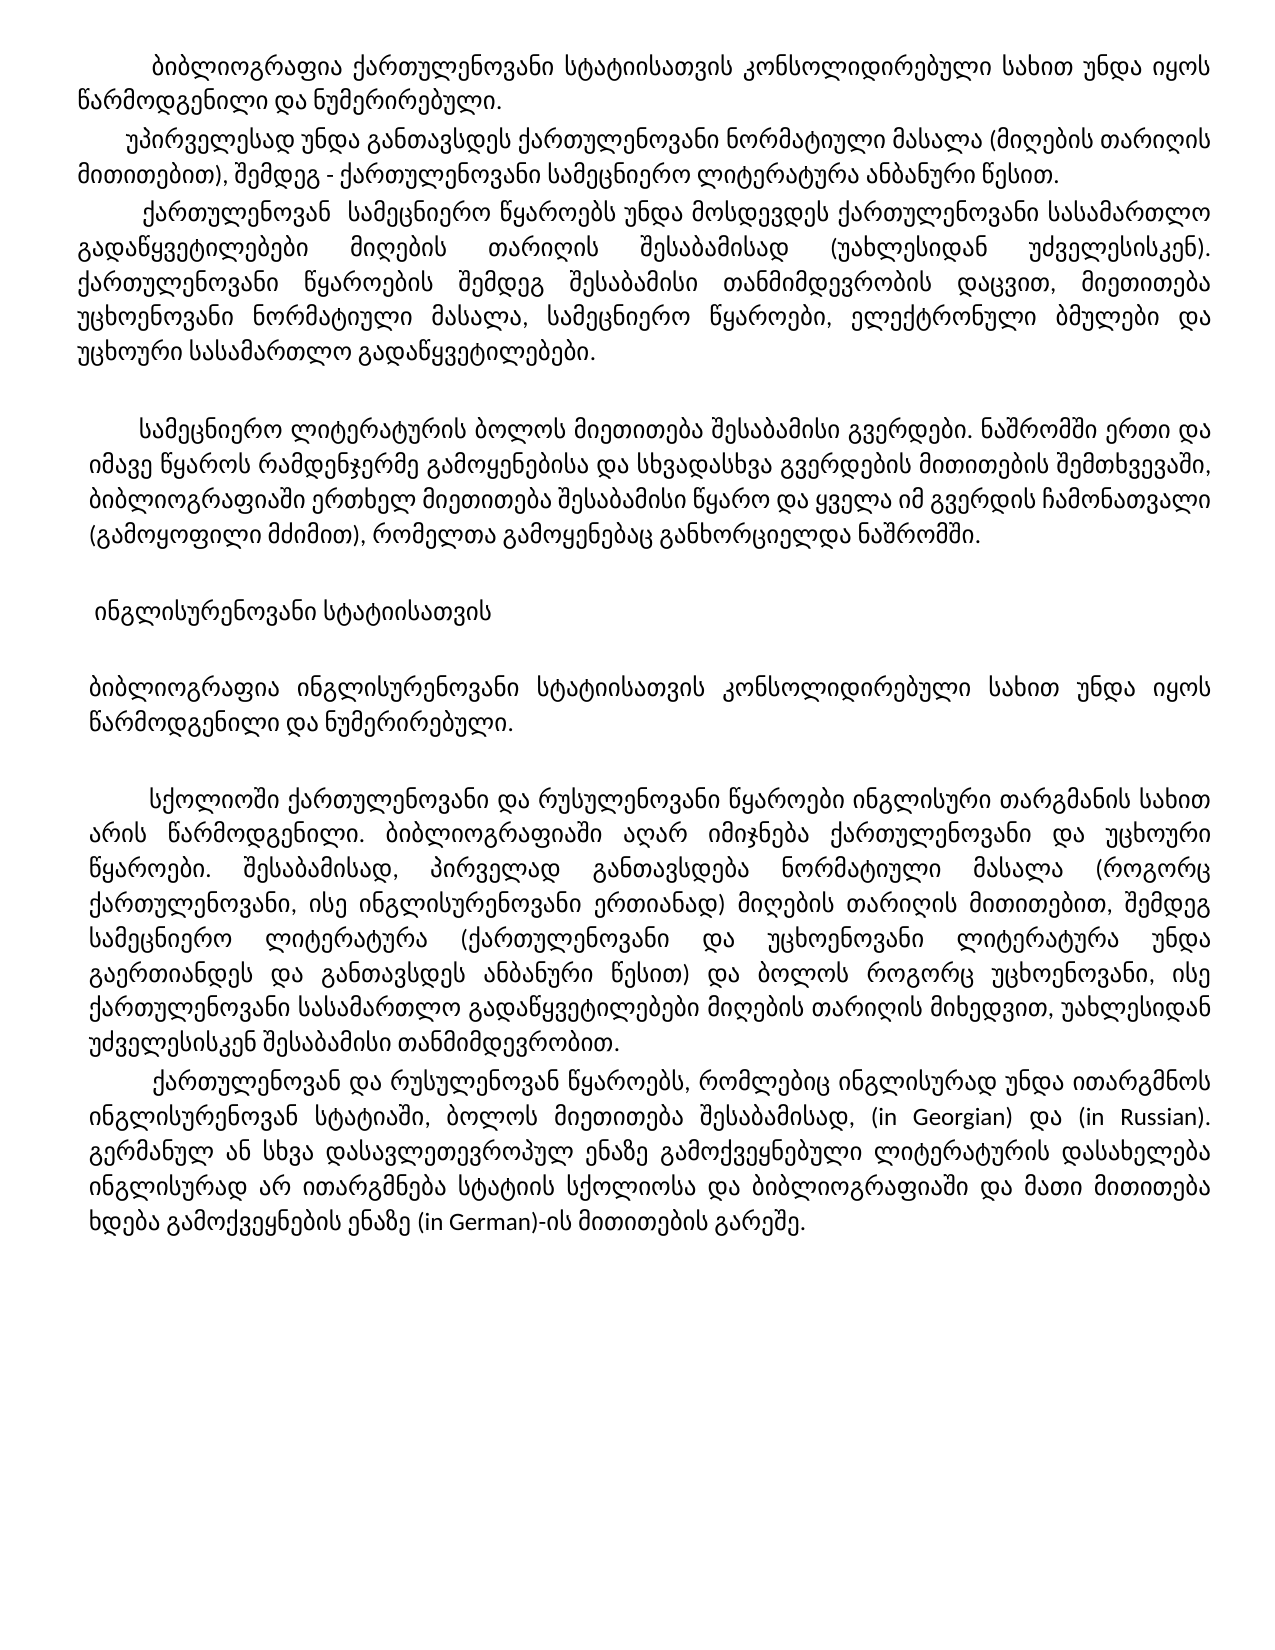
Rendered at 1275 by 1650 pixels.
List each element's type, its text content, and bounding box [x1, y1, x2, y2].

text ბიბლიოგრაფია ქართულენოვანი სტატიისათვის კონსოლიდირებული სახით უნდა იყოს წარმოდგენილი და ნუმერირებული. [77, 52, 1211, 116]
text ქართულენოვან და რუსულენოვან წყაროებს, რომლებიც ინგლისურად უნდა ითარგმნოს ინგლისურენოვან სტატიაში, ბოლოს მიეთითება შესაბამისად, (in Georgian) და (in Russian). გერმანულ ან სხვა დასავლეთევროპულ ენაზე გამოქვეყნებული ლიტერატურის დასახელება ინგლისურად არ ითარგმნება სტატიის სქოლიოსა და ბიბლიოგრაფიაში და მათი მითითება ხდება გამოქვეყნების ენაზე (in German)-ის მითითების გარეშე. [88, 1066, 1211, 1236]
text სამეცნიერო ლიტერატურის ბოლოს მიეთითება შესაბამისი გვერდები. ნაშრომში ერთი და იმავე წყაროს რამდენჯერმე გამოყენებისა და სხვადასხვა გვერდების მითითების შემთხვევაში, ბიბლიოგრაფიაში ერთხელ მიეთითება შესაბამისი წყარო და ყველა იმ გვერდის ჩამონათვალი (გამოყოფილი მძიმით), რომელთა გამოყენებაც განხორციელდა ნაშრომში. [88, 414, 1211, 549]
text ბიბლიოგრაფია ინგლისურენოვანი სტატიისათვის კონსოლიდირებული სახით უნდა იყოს წარმოდგენილი და ნუმერირებული. [88, 674, 1211, 738]
text ქართულენოვან სამეცნიერო წყაროებს უნდა მოსდევდეს ქართულენოვანი სასამართლო გადაწყვეტილებები მიღების თარიღის შესაბამისად (უახლესიდან უძველესისკენ). ქართულენოვანი წყაროების შემდეგ შესაბამისი თანმიმდევრობის დაცვით, მიეთითება უცხოენოვანი ნორმატიული მასალა, სამეცნიერო წყაროები, ელექტრონული ბმულები და უცხოური სასამართლო გადაწყვეტილებები. [77, 198, 1211, 367]
text უპირველესად უნდა განთავსდეს ქართულენოვანი ნორმატიული მასალა (მიღების თარიღის მითითებით), შემდეგ - ქართულენოვანი სამეცნიერო ლიტერატურა ანბანური წესით. [77, 124, 1211, 190]
text ინგლისურენოვანი სტატიისათვის [88, 597, 1211, 626]
text სქოლიოში ქართულენოვანი და რუსულენოვანი წყაროები ინგლისური თარგმანის სახით არის წარმოდგენილი. ბიბლიოგრაფიაში აღარ იმიჯნება ქართულენოვანი და უცხოური წყაროები. შესაბამისად, პირველად განთავსდება ნორმატიული მასალა (როგორც ქართულენოვანი, ისე ინგლისურენოვანი ერთიანად) მიღების თარიღის მითითებით, შემდეგ სამეცნიერო ლიტერატურა (ქართულენოვანი და უცხოენოვანი ლიტერატურა უნდა გაერთიანდეს და განთავსდეს ანბანური წესით) და ბოლოს როგორც უცხოენოვანი, ისე ქართულენოვანი სასამართლო გადაწყვეტილებები მიღების თარიღის მიხედვით, უახლესიდან უძველესისკენ შესაბამისი თანმიმდევრობით. [88, 785, 1211, 1058]
